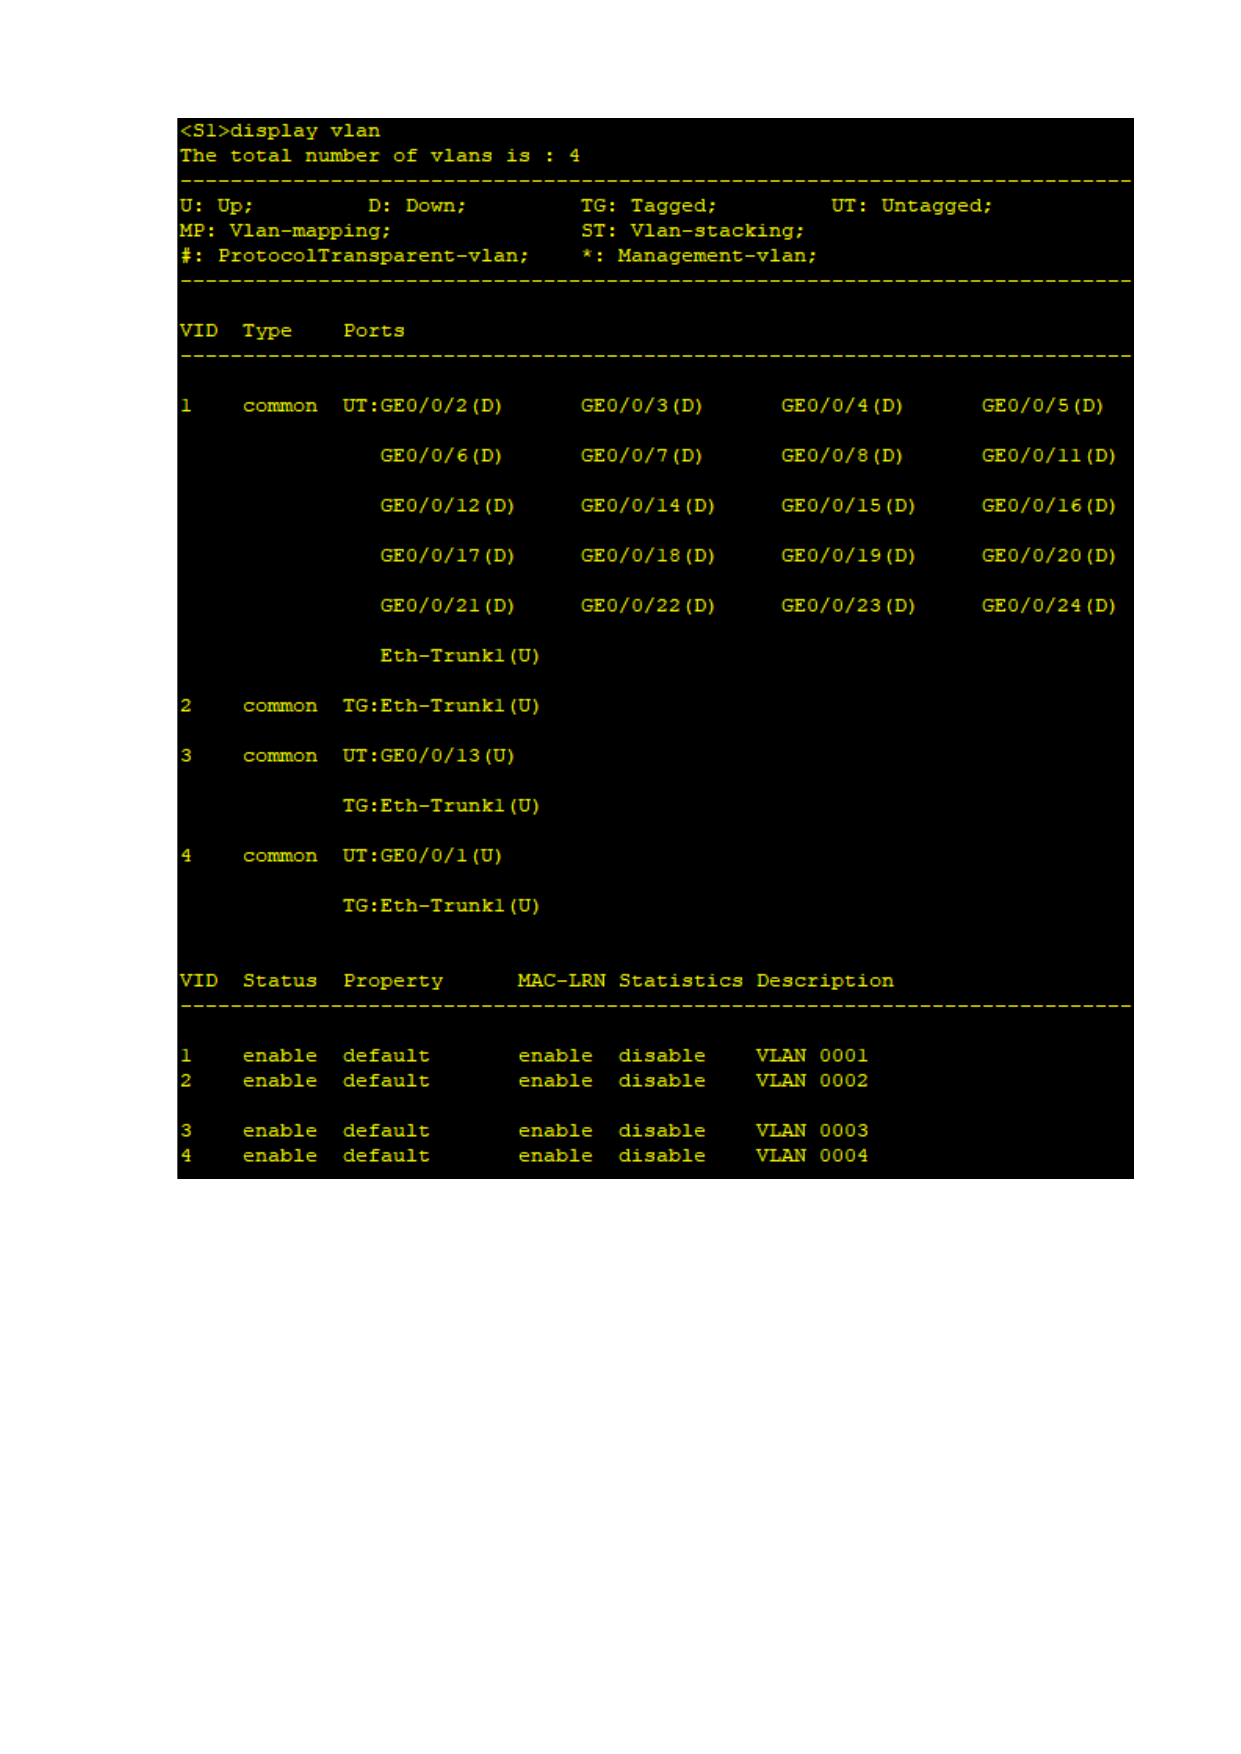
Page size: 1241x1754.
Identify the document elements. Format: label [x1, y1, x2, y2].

picture [177, 118, 1134, 1179]
